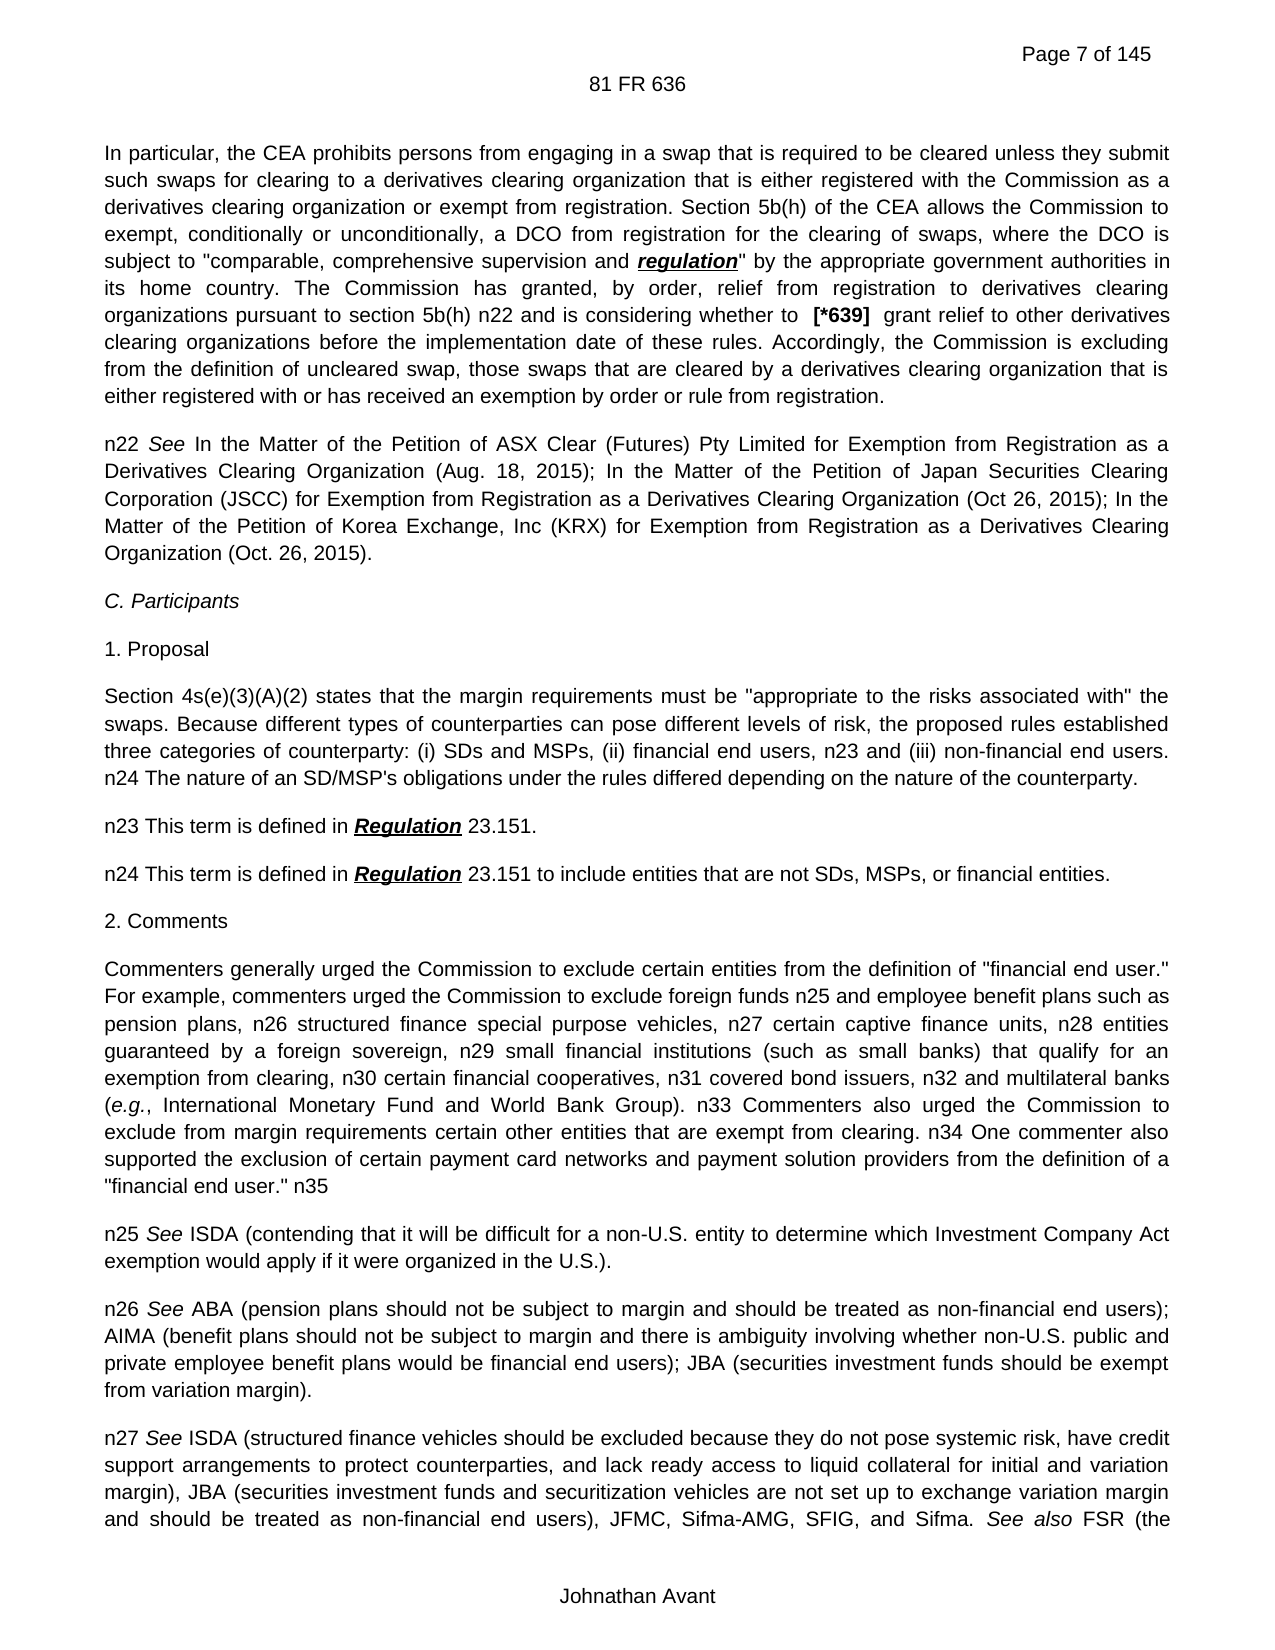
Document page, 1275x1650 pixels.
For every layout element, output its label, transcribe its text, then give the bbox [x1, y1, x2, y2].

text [104, 1423, 1171, 1531]
text Section 4s(e)(3)(A)(2) states that the margin requirements must be "appropriate to the risks associated with" the swaps. Because different types of counterparties can pose different levels of risk, the proposed rules established three categories of counterparty: (i) SDs and MSPs, (ii) financial end users, n23 and (iii) non-financial end users. n24 The nature of an SD/MSP's obligations under the rules differed depending on the nature of the counterparty. [104, 681, 1171, 789]
text n22 See In the Matter of the Petition of ASX Clear (Futures) Pty Limited for Exemption from Registration as a Derivatives Clearing Organization (Aug. 18, 2015); In the Matter of the Petition of Japan Securities Clearing Corporation (JSCC) for Exemption from Registration as a Derivatives Clearing Organization (Oct 26, 2015); In the Matter of the Petition of Korea Exchange, Inc (KRX) for Exemption from Registration as a Derivatives Clearing Organization (Oct. 26, 2015). [104, 429, 1171, 564]
text In particular, the CEA prohibits persons from engaging in a swap that is required to be cleared unless they submit such swaps for clearing to a derivatives clearing organization that is either registered with the Commission as a derivatives clearing organization or exempt from registration. Section 5b(h) of the CEA allows the Commission to exempt, conditionally or unconditionally, a DCO from registration for the clearing of swaps, where the DCO is subject to "comparable, comprehensive supervision and regulation" by the appropriate government authorities in its home country. The Commission has granted, by order, relief from registration to derivatives clearing organizations pursuant to section 5b(h) n22 and is considering whether to [*639] grant relief to other derivatives clearing organizations before the implementation date of these rules. Accordingly, the Commission is excluding from the definition of uncleared swap, those swaps that are cleared by a derivatives clearing organization that is either registered with or has received an exemption by order or rule from registration. [104, 137, 1171, 408]
text n23 This term is defined in Regulation 23.151. [104, 810, 1171, 837]
text 1. Proposal [104, 633, 1171, 660]
text n26 See ABA (pension plans should not be subject to margin and should be treated as non-financial end users); AIMA (benefit plans should not be subject to margin and there is ambiguity involving whether non-U.S. public and private employee benefit plans would be financial end users); JBA (securities investment funds should be exempt from variation margin). [104, 1294, 1171, 1402]
text C. Participants [104, 585, 1171, 612]
text Commenters generally urged the Commission to exclude certain entities from the definition of "financial end user." For example, commenters urged the Commission to exclude foreign funds n25 and employee benefit plans such as pension plans, n26 structured finance special purpose vehicles, n27 certain captive finance units, n28 entities guaranteed by a foreign sovereign, n29 small financial institutions (such as small banks) that qualify for an exemption from clearing, n30 certain financial cooperatives, n31 covered bond issuers, n32 and multilateral banks (e.g., International Monetary Fund and World Bank Group). n33 Commenters also urged the Commission to exclude from margin requirements certain other entities that are exempt from clearing. n34 One commenter also supported the exclusion of certain payment card networks and payment solution providers from the definition of a "financial end user." n35 [104, 954, 1171, 1198]
text 2. Comments [104, 906, 1171, 933]
text n25 See ISDA (contending that it will be difficult for a non-U.S. entity to determine which Investment Company Act exemption would apply if it were organized in the U.S.). [104, 1219, 1171, 1273]
text n24 This term is defined in Regulation 23.151 to include entities that are not SDs, MSPs, or financial entities. [104, 858, 1171, 885]
